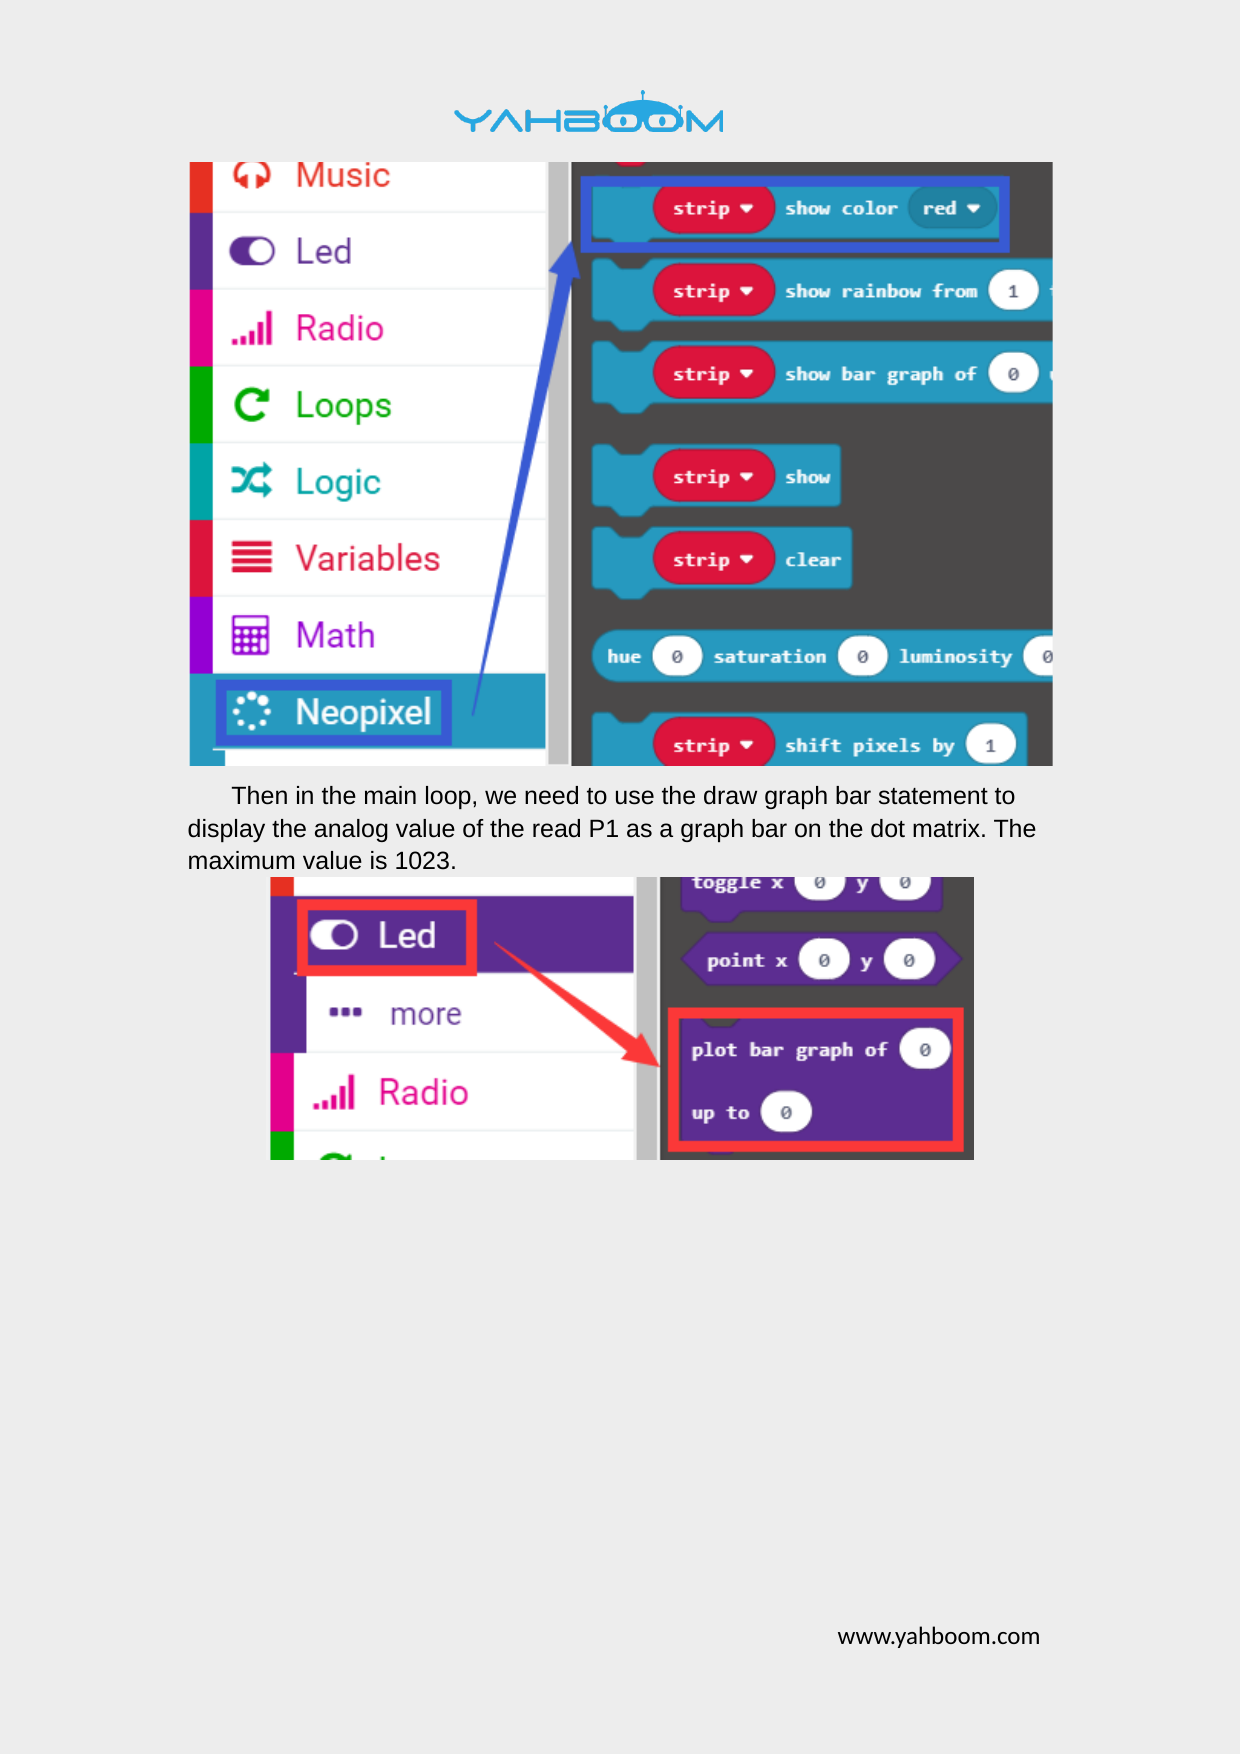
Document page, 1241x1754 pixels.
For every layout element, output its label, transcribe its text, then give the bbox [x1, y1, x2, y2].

picture [187, 162, 1053, 766]
picture [266, 877, 974, 1160]
picture [454, 90, 723, 132]
list Then in the main loop, we need to use the draw graph bar statement to display the analog value of the read P1 as a graph bar on the dot matrix. The maximum value is 1023. [187, 779, 1053, 877]
